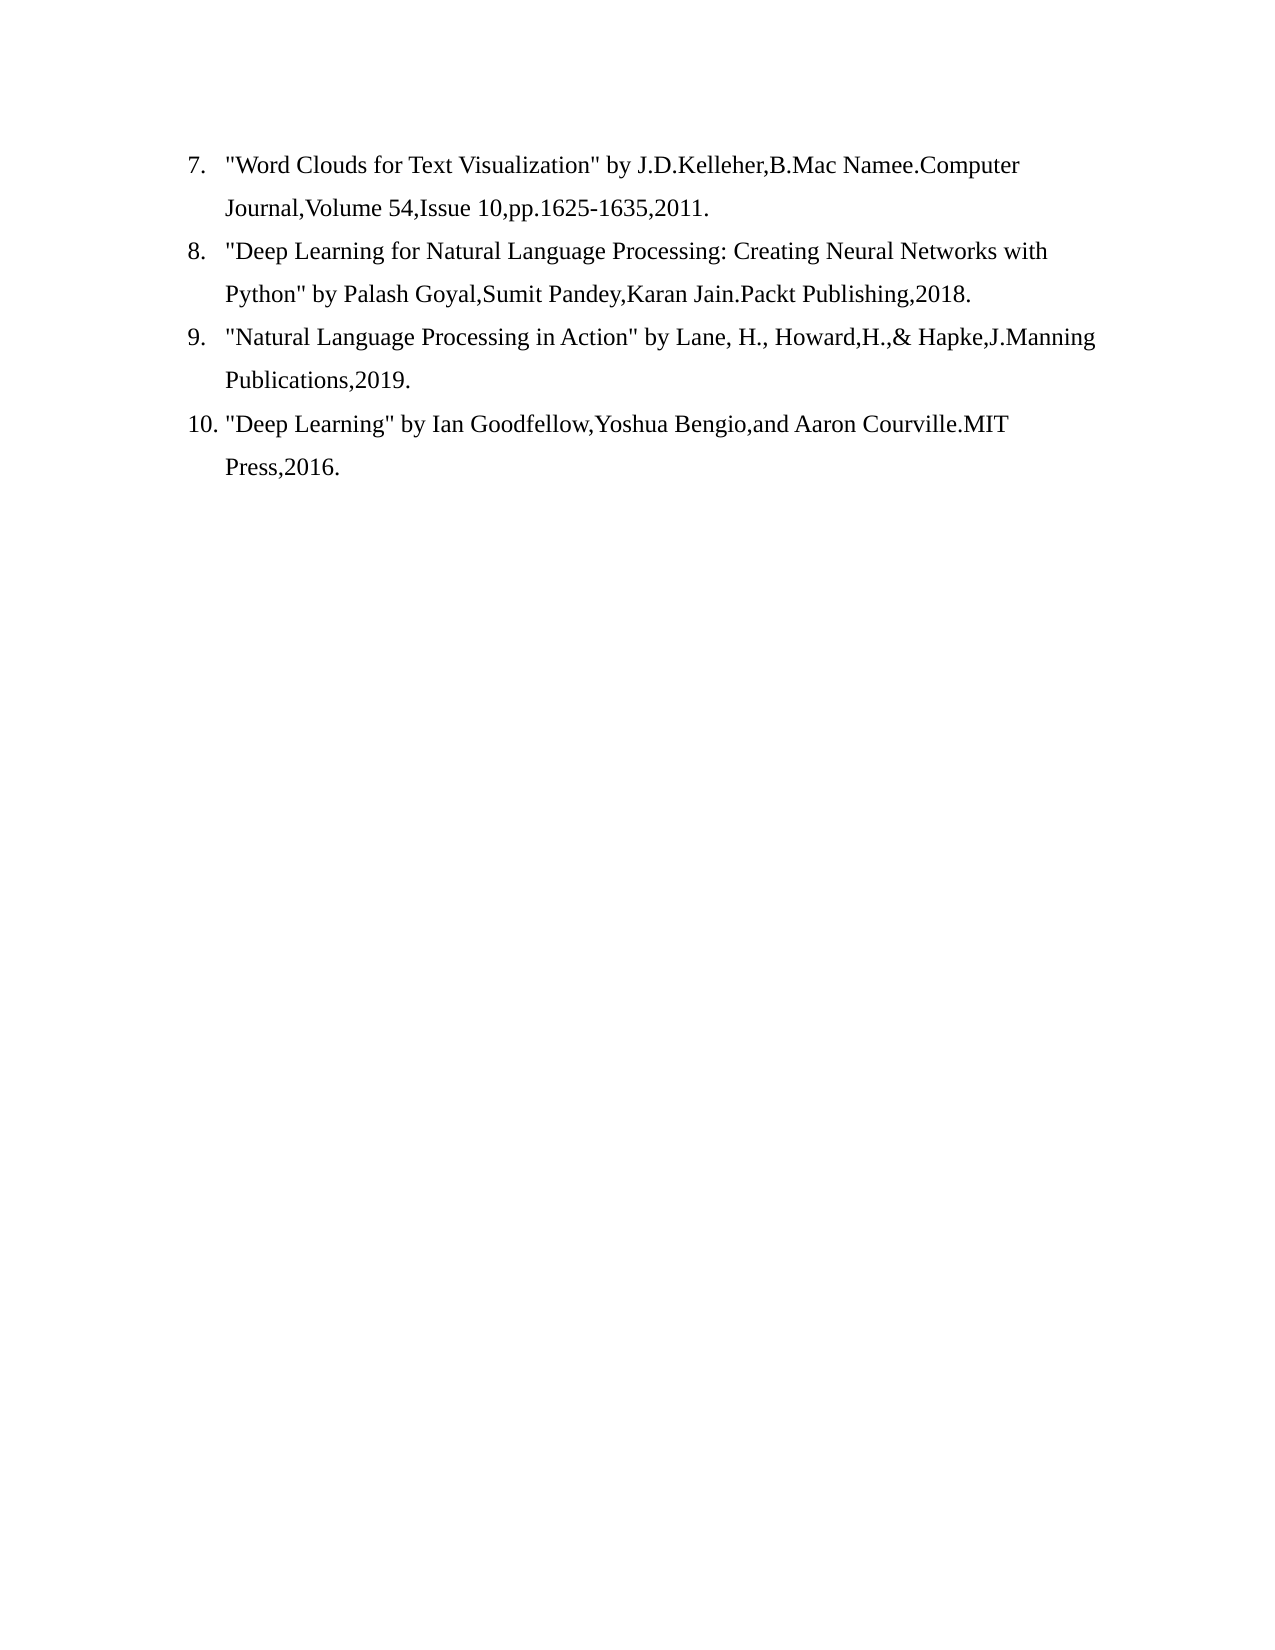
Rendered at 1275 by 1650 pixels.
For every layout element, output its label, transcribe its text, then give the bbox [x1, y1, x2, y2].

list "Word Clouds for Text Visualization" by J.D.Kelleher,B.Mac Namee.Computer Journal,Volume 54,Issue 10,pp.1625-1635,2011. [187, 150, 1125, 222]
list "Deep Learning" by Ian Goodfellow,Yoshua Bengio,and Aaron Courville.MIT Press,2016. [187, 409, 1125, 481]
list "Natural Language Processing in Action" by Lane, H., Howard,H.,& Hapke,J.Manning Publications,2019. [187, 322, 1125, 394]
list "Deep Learning for Natural Language Processing: Creating Neural Networks with Python" by Palash Goyal,Sumit Pandey,Karan Jain.Packt Publishing,2018. [187, 236, 1125, 308]
